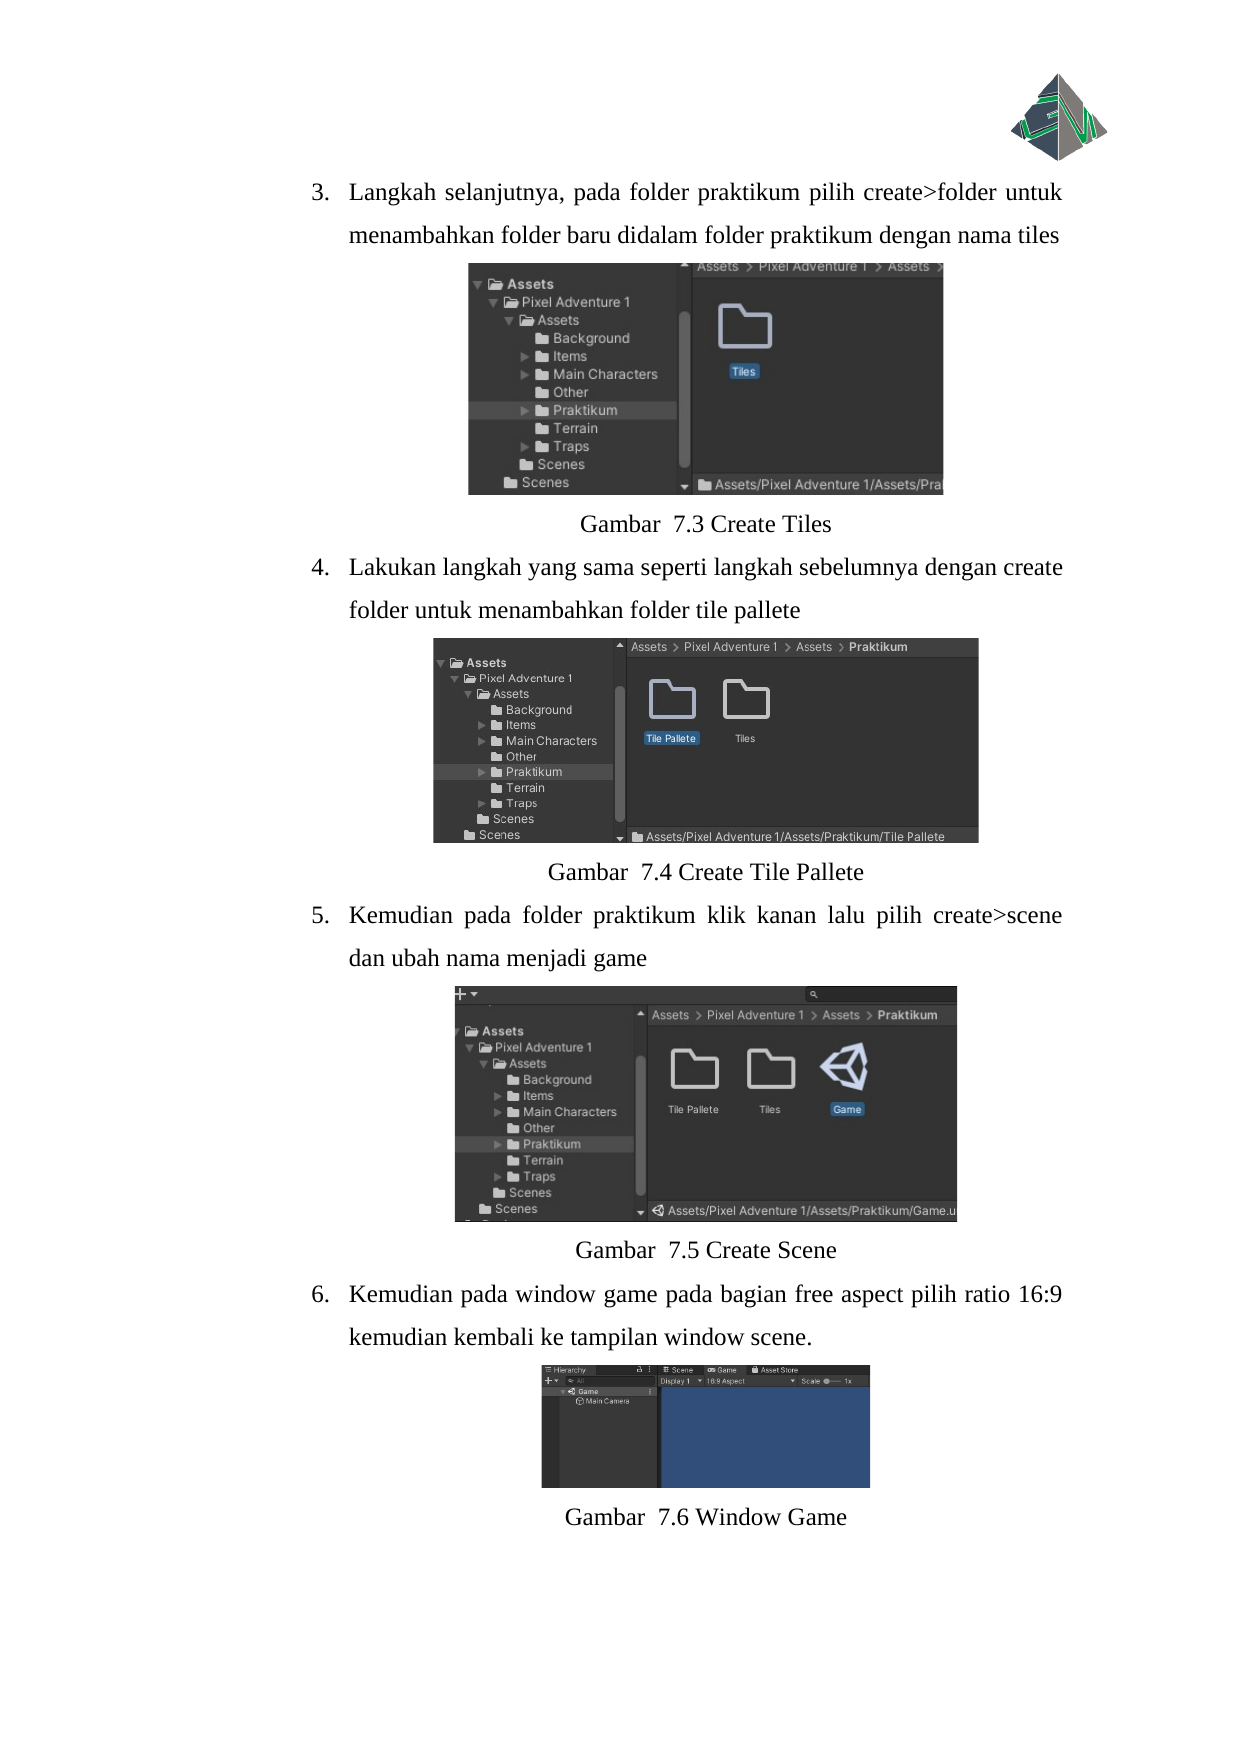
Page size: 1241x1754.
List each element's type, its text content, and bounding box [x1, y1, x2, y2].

subtitle 7.4 Create Tile Pallete [349, 857, 1063, 886]
picture [468, 263, 944, 495]
picture [1010, 73, 1108, 161]
picture [433, 638, 979, 843]
list Langkah selanjutnya, pada folder praktikum pilih create>folder untuk menambahkan folder baru didalam folder praktikum dengan nama tiles [311, 177, 1063, 249]
subtitle 7.5 Create Scene [349, 1236, 1063, 1264]
picture [454, 986, 958, 1222]
list Lakukan langkah yang sama seperti langkah sebelumnya dengan create folder untuk menambahkan folder tile pallete [311, 552, 1063, 624]
list Kemudian pada folder praktikum klik kanan lalu pilih create>scene dan ubah nama menjadi game [311, 900, 1063, 972]
subtitle 7.3 Create Tiles [349, 509, 1063, 537]
subtitle 7.6 Window Game [349, 1502, 1063, 1531]
list Kemudian pada window game pada bagian free aspect pilih ratio 16:9 kemudian kembali ke tampilan window scene. [311, 1279, 1063, 1351]
picture [541, 1365, 871, 1488]
